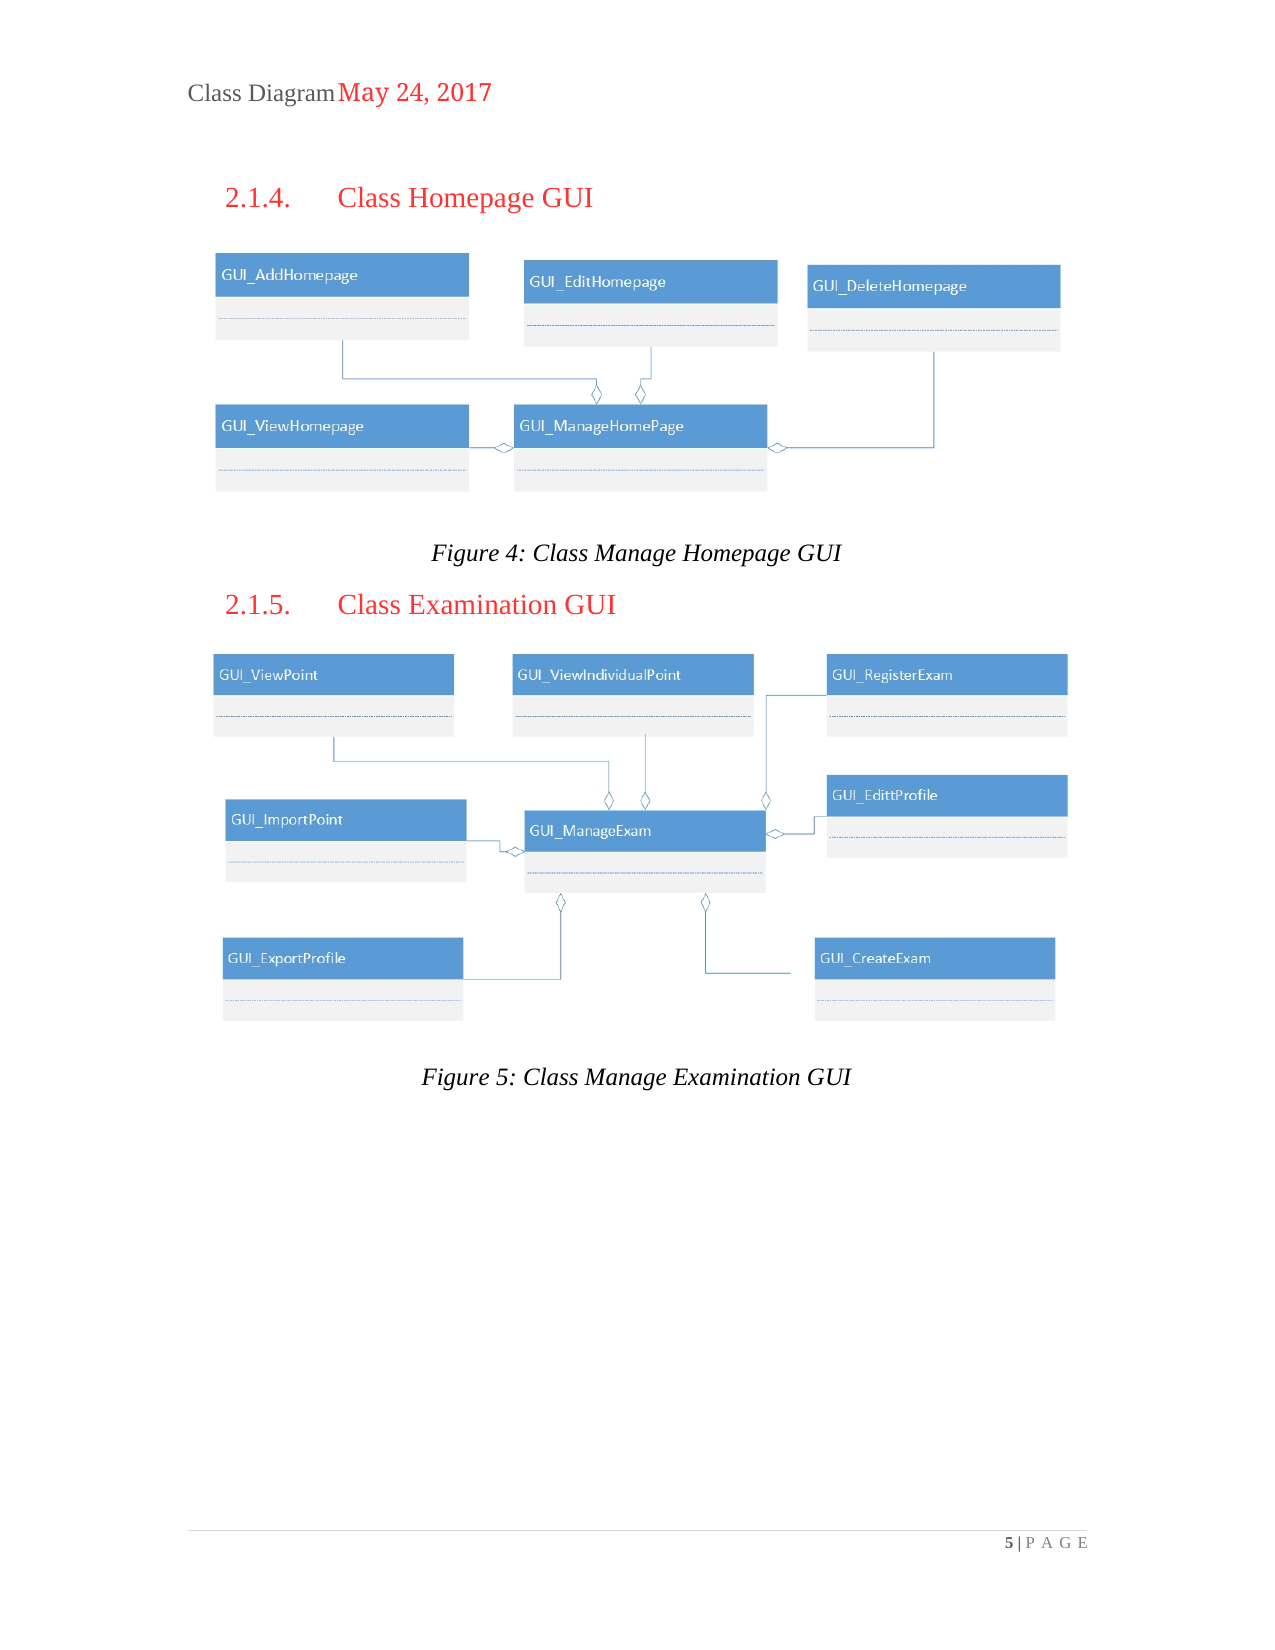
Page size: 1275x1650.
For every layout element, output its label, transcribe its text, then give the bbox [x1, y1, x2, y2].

picture [187, 636, 1088, 1038]
text Figure 4: Class Manage Homepage GUI [187, 538, 1087, 566]
text Figure 5: Class Manage Examination GUI [187, 1062, 1087, 1090]
picture [187, 229, 1088, 514]
subtitle Class Homepage GUI [187, 180, 1087, 213]
subtitle Class Examination GUI [187, 587, 1087, 621]
